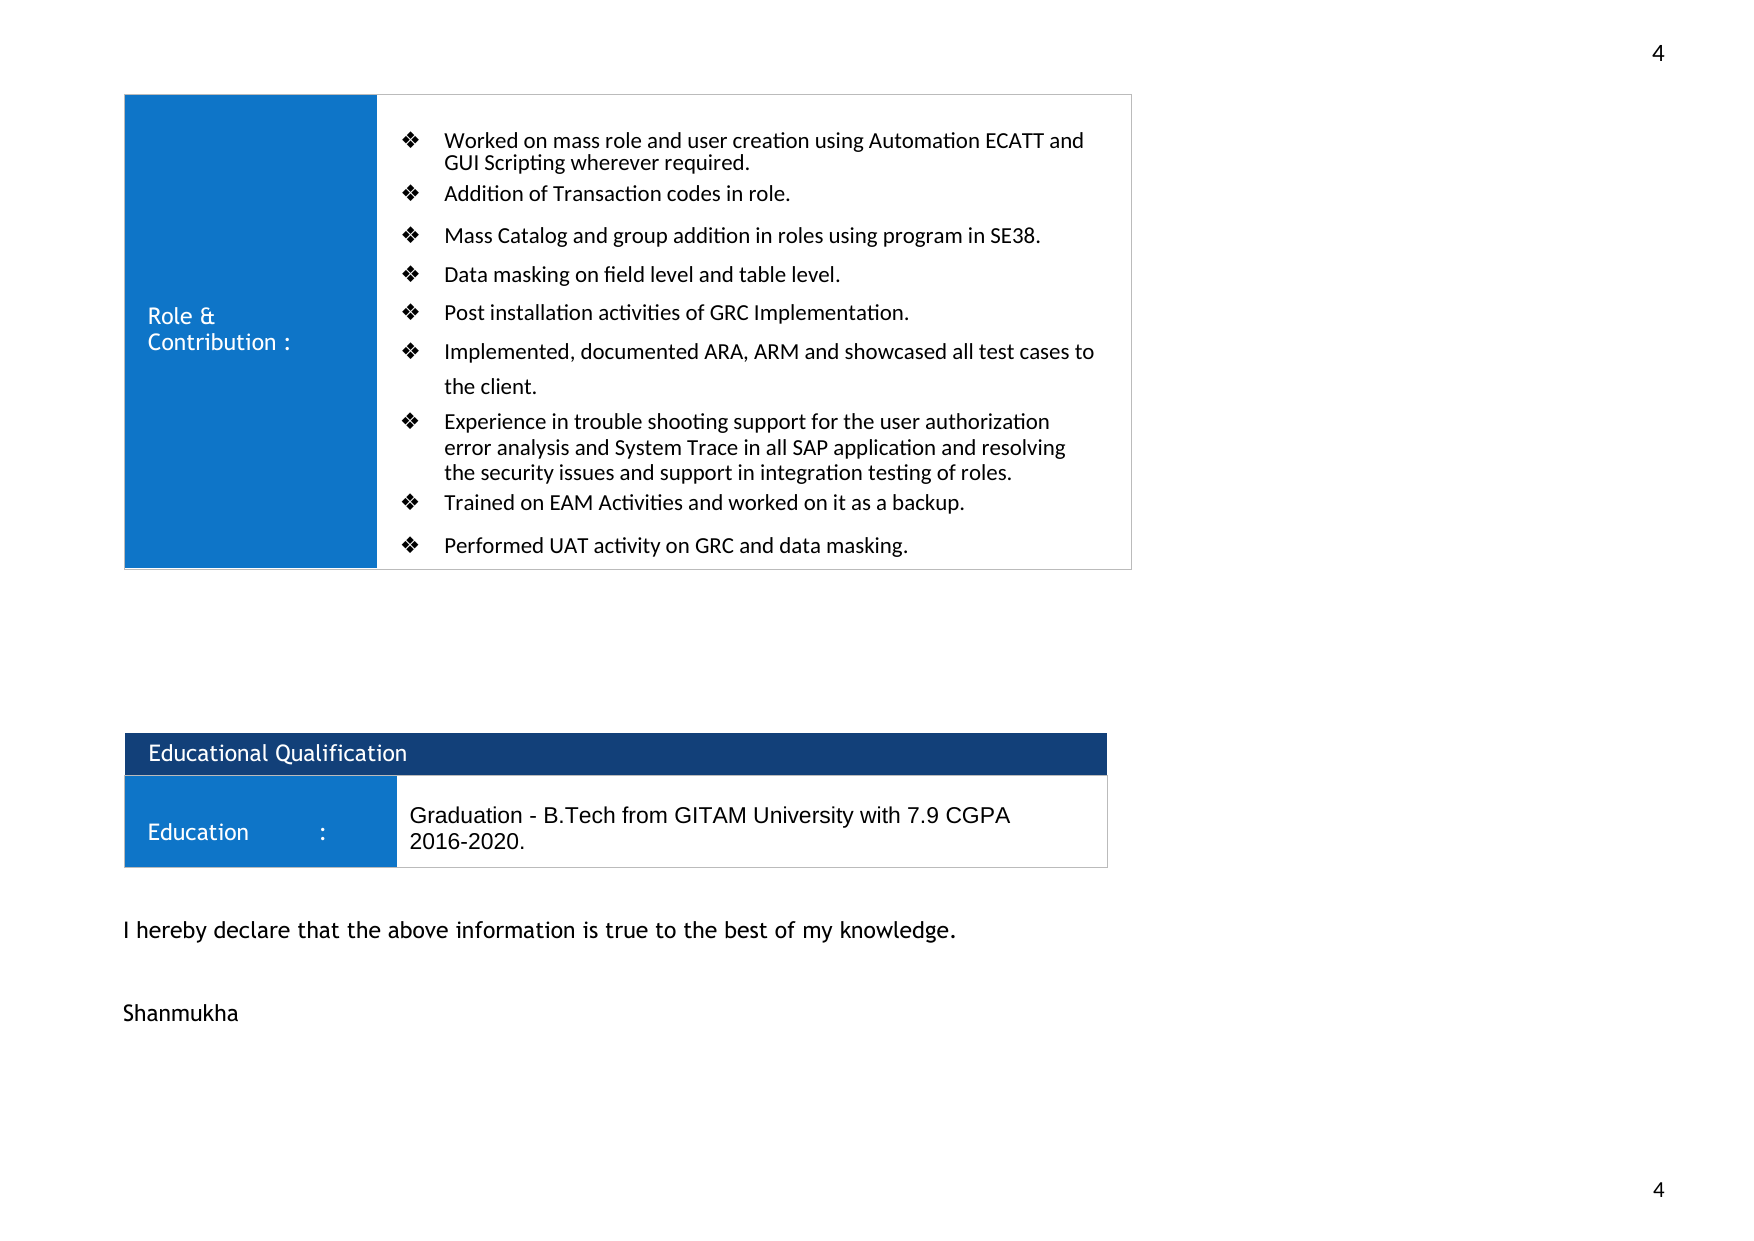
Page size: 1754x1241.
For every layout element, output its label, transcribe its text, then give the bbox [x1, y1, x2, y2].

table_cell Graduation - B.Tech from GITAM University with 7.9 CGPA 2016-2020. [397, 776, 1107, 867]
table_cell Role & Contribution : [125, 95, 377, 568]
table_cell Worked on mass role and user creation using Automation ECATT and GUI Scripting wherever required. Addition of Transaction codes in role. Mass Catalog and group addition in roles using program in SE38. Data masking on field level and table level. Post installation activities of GRC Implementation. Implemented, documented ARA, ARM and showcased all test cases to the client. Experience in trouble shooting support for the user authorization error analysis and System Trace in all SAP application and resolving the security issues and support in integration testing of roles. Trained on EAM Activities and worked on it as a backup. Performed UAT activity on GRC and data masking. [377, 95, 1131, 568]
text Shanmukha [123, 999, 1664, 1026]
text I hereby declare that the above information is true to the best of my knowledge. [123, 917, 1664, 943]
table_cell Education : [125, 776, 397, 867]
table_header Educational Qualification [125, 733, 1107, 775]
